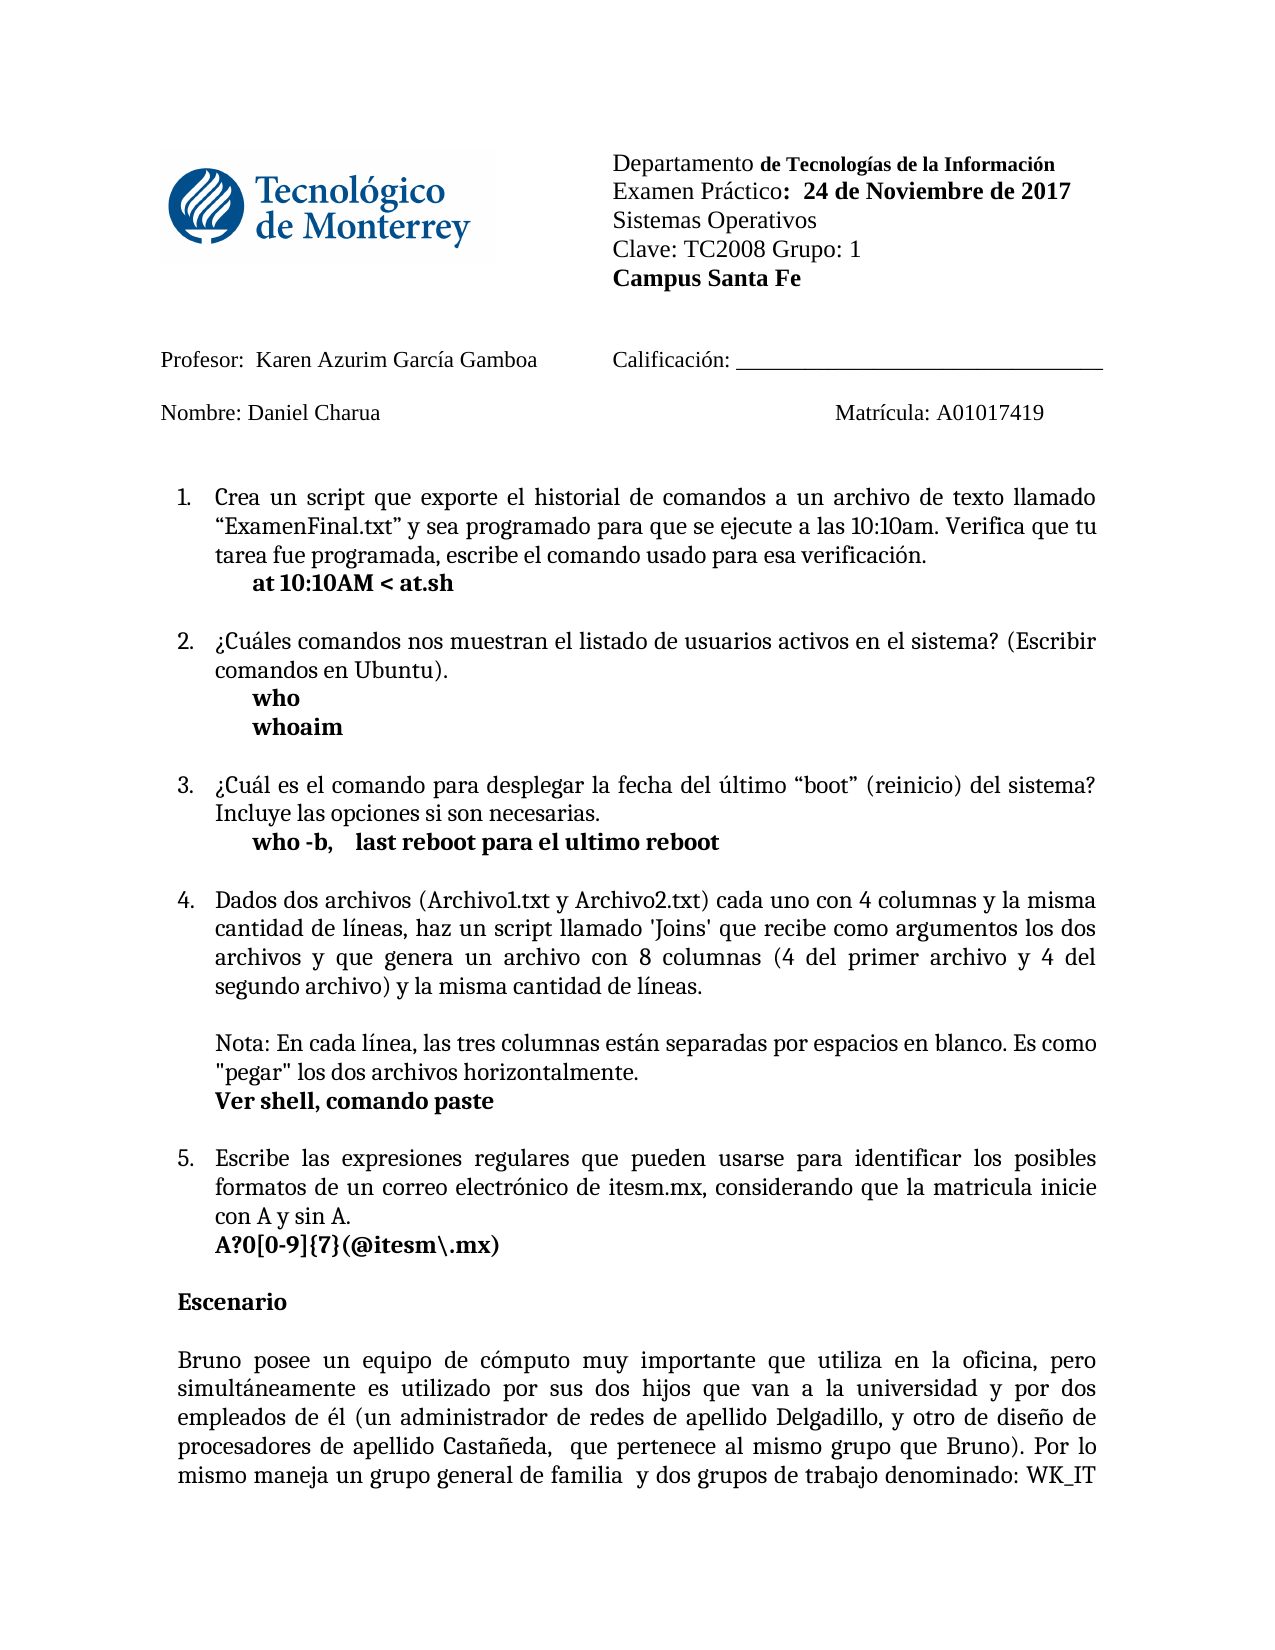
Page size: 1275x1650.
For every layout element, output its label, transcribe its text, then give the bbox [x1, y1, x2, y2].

table_cell Nombre: Daniel Charua [149, 373, 824, 426]
list Ver shell, comando paste [215, 1087, 1098, 1116]
table_cell Calificación: ________________________________ [601, 320, 1152, 373]
table_cell Profesor: Karen Azurim García Gamboa [149, 320, 601, 373]
list who [252, 684, 1098, 713]
table_cell Matrícula: A01017419 [824, 373, 1152, 426]
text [177, 1346, 1098, 1489]
list at 10:10AM < at.sh [252, 569, 1098, 598]
table_header [149, 148, 601, 320]
picture [160, 147, 496, 263]
list ¿Cuáles comandos nos muestran el listado de usuarios activos en el sistema? (Escribir comandos en Ubuntu). [177, 627, 1098, 684]
table_header Departamento de Tecnologías de la Información Examen Práctico: 24 de Noviembre de 2017 Sistemas Operativos Clave: TC2008 Grupo: 1 Campus Santa Fe [601, 148, 1152, 320]
list A?0[0-9]{7}(@itesm\.mx) [215, 1231, 1098, 1259]
list Dados dos archivos (Archivo1.txt y Archivo2.txt) cada uno con 4 columnas y la misma cantidad de líneas, haz un script llamado 'Joins' que recibe como argumentos los dos archivos y que genera un archivo con 8 columnas (4 del primer archivo y 4 del segundo archivo) y la misma cantidad de líneas. [177, 886, 1098, 1001]
list whoaim [252, 713, 1098, 742]
list ¿Cuál es el comando para desplegar la fecha del último “boot” (reinicio) del sistema? Incluye las opciones si son necesarias. [177, 771, 1098, 828]
list Crea un script que exporte el historial de comandos a un archivo de texto llamado “ExamenFinal.txt” y sea programado para que se ejecute a las 10:10am. Verifica que tu tarea fue programada, escribe el comando usado para esa verificación. [177, 483, 1098, 569]
list who -b, last reboot para el ultimo reboot [252, 828, 1098, 857]
list Nota: En cada línea, las tres columnas están separadas por espacios en blanco. Es como "pegar" los dos archivos horizontalmente. [215, 1029, 1098, 1087]
list Escribe las expresiones regulares que pueden usarse para identificar los posibles formatos de un correo electrónico de itesm.mx, considerando que la matricula inicie con A y sin A. [177, 1144, 1098, 1231]
text Escenario [177, 1288, 1098, 1317]
